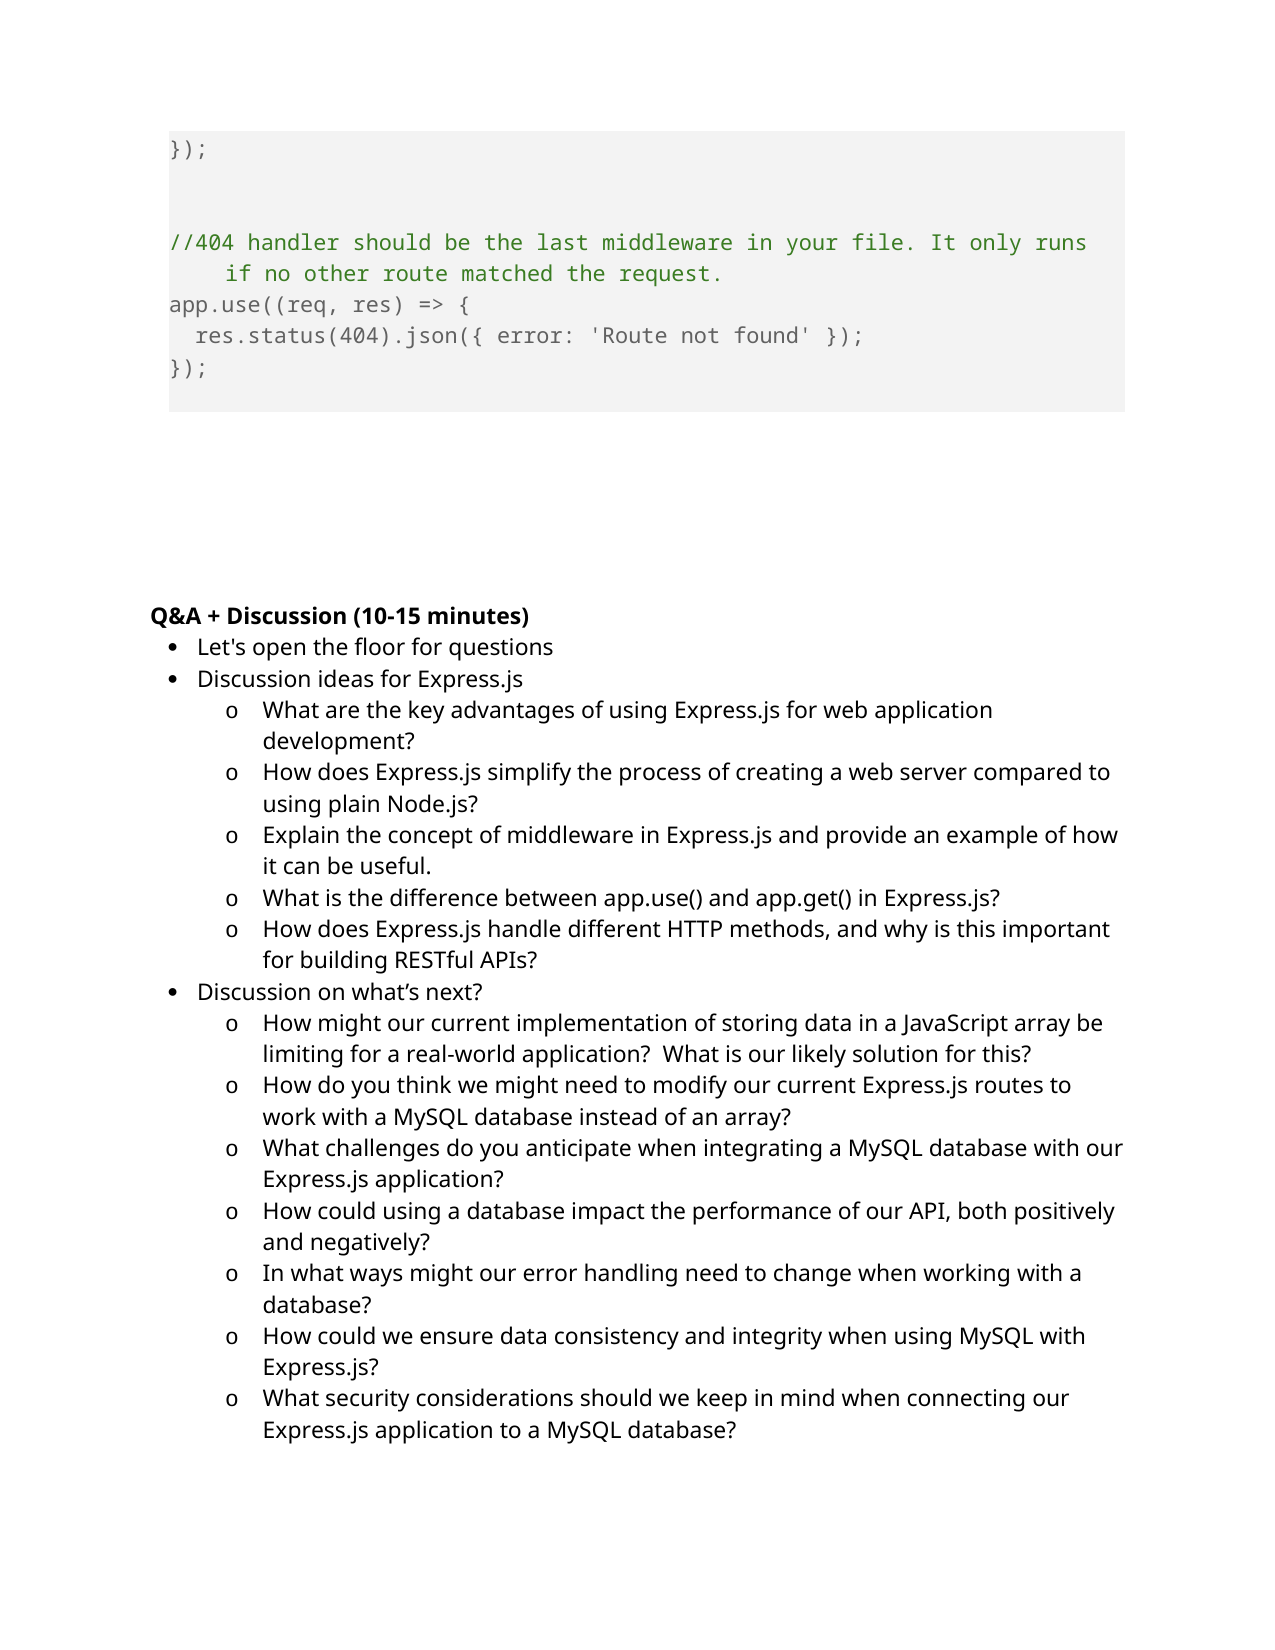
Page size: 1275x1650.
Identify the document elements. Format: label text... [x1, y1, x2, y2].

list How could using a database impact the performance of our API, both positively and negatively? [225, 1194, 1125, 1257]
list How does Express.js simplify the process of creating a web server compared to using plain Node.js? [225, 756, 1125, 819]
list Explain the concept of middleware in Express.js and provide an example of how it can be useful. [225, 819, 1125, 882]
list What security considerations should we keep in mind when connecting our Express.js application to a MySQL database? [225, 1382, 1125, 1445]
text //404 handler should be the last middleware in your file. It only runs if no other route matched the request. [169, 225, 1125, 287]
list What is the difference between app.use() and app.get() in Express.js? [225, 882, 1125, 913]
list What challenges do you anticipate when integrating a MySQL database with our Express.js application? [225, 1132, 1125, 1194]
list How do you think we might need to modify our current Express.js routes to work with a MySQL database instead of an array? [225, 1069, 1125, 1132]
list How could we ensure data consistency and integrity when using MySQL with Express.js? [225, 1320, 1125, 1382]
list How might our current implementation of storing data in a JavaScript array be limiting for a real-world application? What is our likely solution for this? [225, 1007, 1125, 1069]
text }); [169, 131, 1125, 162]
list What are the key advantages of using Express.js for web application development? [225, 694, 1125, 756]
list Discussion on what’s next? [169, 976, 1125, 1007]
list Let's open the floor for questions [169, 631, 1125, 662]
text Q&A + Discussion (10-15 minutes) [150, 600, 1125, 631]
list How does Express.js handle different HTTP methods, and why is this important for building RESTful APIs? [225, 913, 1125, 976]
list Discussion ideas for Express.js [169, 662, 1125, 694]
text app.use((req, res) => { [169, 287, 1125, 319]
text }); [169, 350, 1125, 381]
text res.status(404).json({ error: 'Route not found' }); [169, 319, 1125, 350]
list In what ways might our error handling need to change when working with a database? [225, 1257, 1125, 1320]
